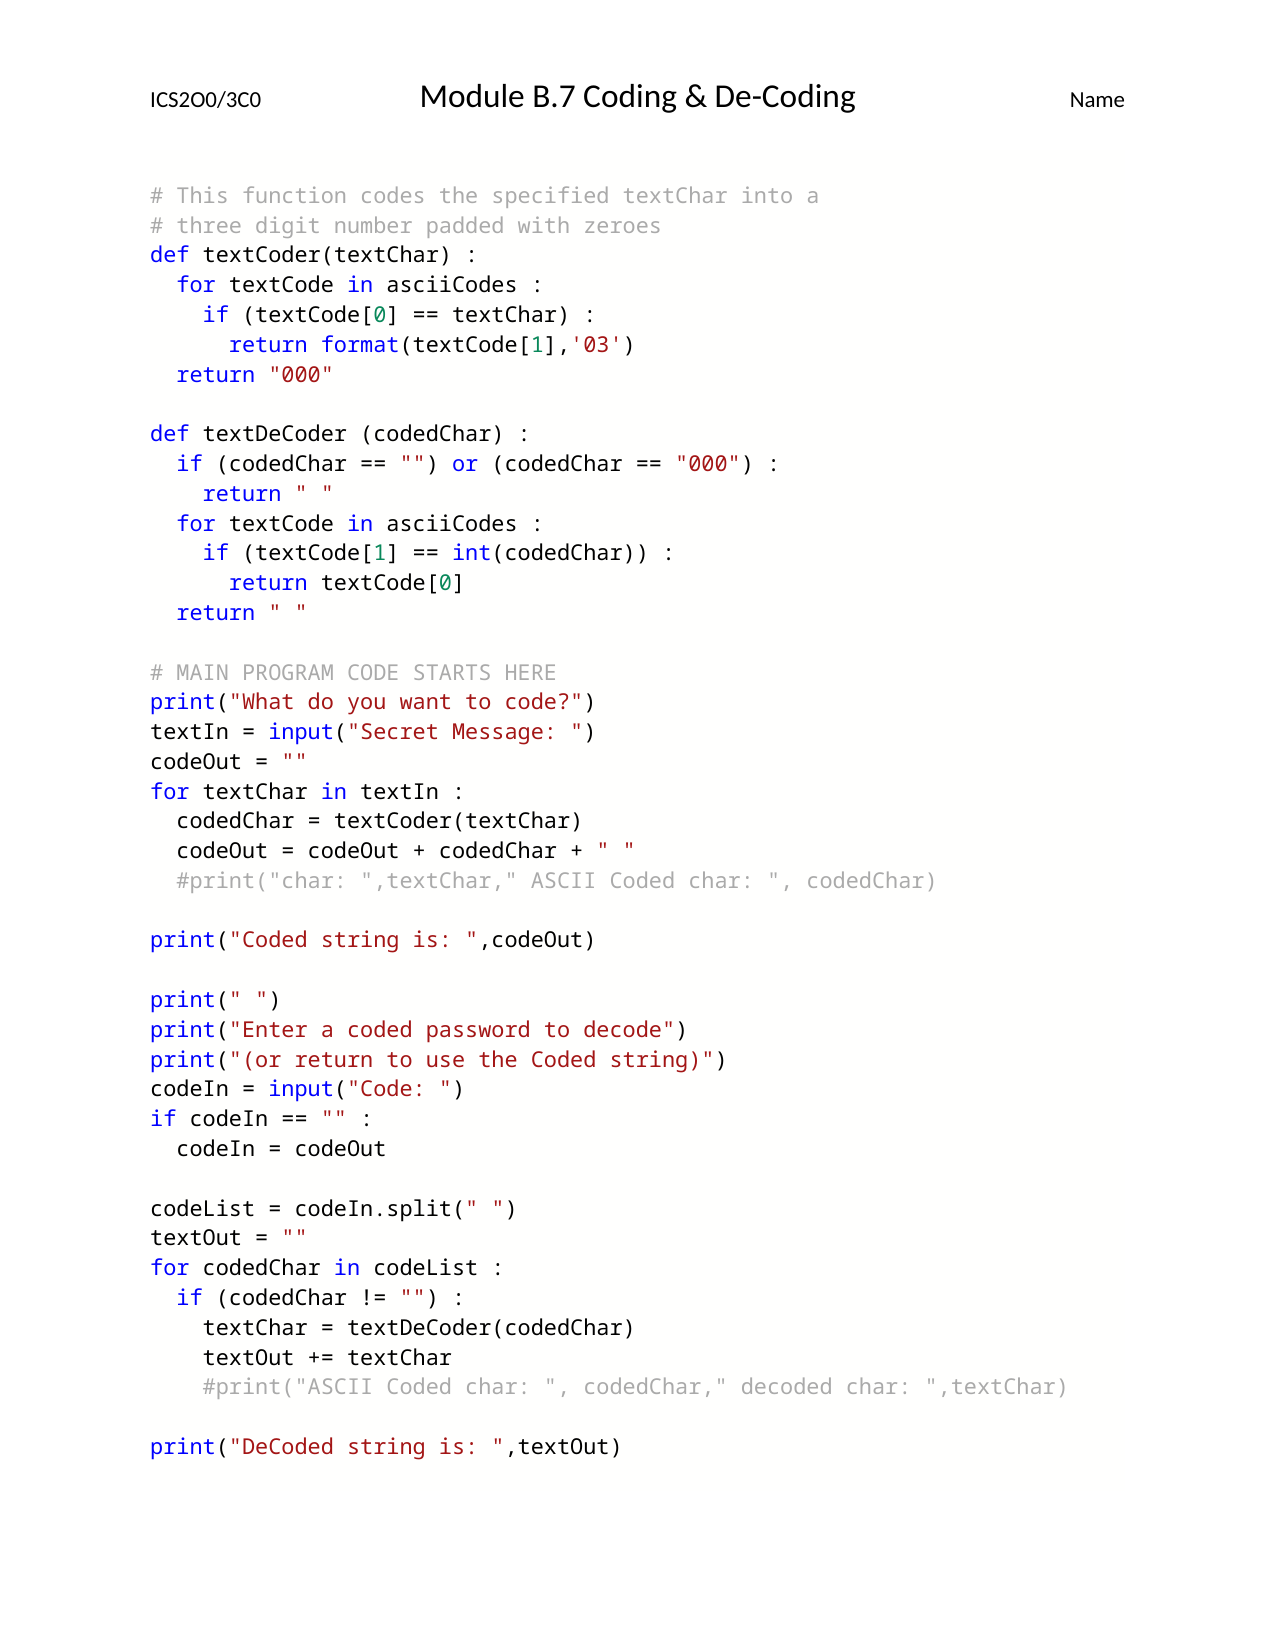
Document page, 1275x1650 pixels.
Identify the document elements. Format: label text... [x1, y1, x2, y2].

text for textCode in asciiCodes : [150, 269, 1125, 299]
text print(" ") [150, 984, 1125, 1014]
text def textDeCoder (codedChar) : [150, 418, 1125, 448]
text textOut += textChar [150, 1342, 1125, 1371]
text return "000" [150, 358, 1125, 388]
text return " " [150, 597, 1125, 627]
text if codeIn == "" : [150, 1103, 1125, 1133]
text for codedChar in codeList : [150, 1252, 1125, 1282]
text print("DeCoded string is: ",textOut) [150, 1431, 1125, 1461]
text for textChar in textIn : [150, 776, 1125, 805]
text codeIn = input("Code: ") [150, 1073, 1125, 1103]
text return textCode[0] [150, 567, 1125, 597]
text if (textCode[1] == int(codedChar)) : [150, 537, 1125, 567]
text codeOut = codeOut + codedChar + " " [150, 835, 1125, 865]
text # MAIN PROGRAM CODE STARTS HERE [150, 656, 1125, 686]
text if (textCode[0] == textChar) : [150, 299, 1125, 329]
text textOut = "" [150, 1222, 1125, 1252]
text for textCode in asciiCodes : [150, 507, 1125, 537]
text return format(textCode[1],'03') [150, 329, 1125, 358]
text if (codedChar == "") or (codedChar == "000") : [150, 448, 1125, 478]
text print("Coded string is: ",codeOut) [150, 924, 1125, 954]
text def textCoder(textChar) : [150, 239, 1125, 269]
text textChar = textDeCoder(codedChar) [150, 1312, 1125, 1342]
text print("Enter a coded password to decode") [150, 1014, 1125, 1044]
text codedChar = textCoder(textChar) [150, 805, 1125, 835]
text return " " [150, 478, 1125, 507]
text print("What do you want to code?") [150, 686, 1125, 716]
text print("(or return to use the Coded string)") [150, 1044, 1125, 1073]
text textIn = input("Secret Message: ") [150, 716, 1125, 746]
text # three digit number padded with zeroes [150, 209, 1125, 239]
text #print("char: ",textChar," ASCII Coded char: ", codedChar) [150, 865, 1125, 895]
text codeList = codeIn.split(" ") [150, 1193, 1125, 1222]
text #print("ASCII Coded char: ", codedChar," decoded char: ",textChar) [150, 1371, 1125, 1401]
text # This function codes the specified textChar into a [150, 180, 1125, 209]
text codeIn = codeOut [150, 1133, 1125, 1163]
text if (codedChar != "") : [150, 1282, 1125, 1312]
text codeOut = "" [150, 746, 1125, 776]
